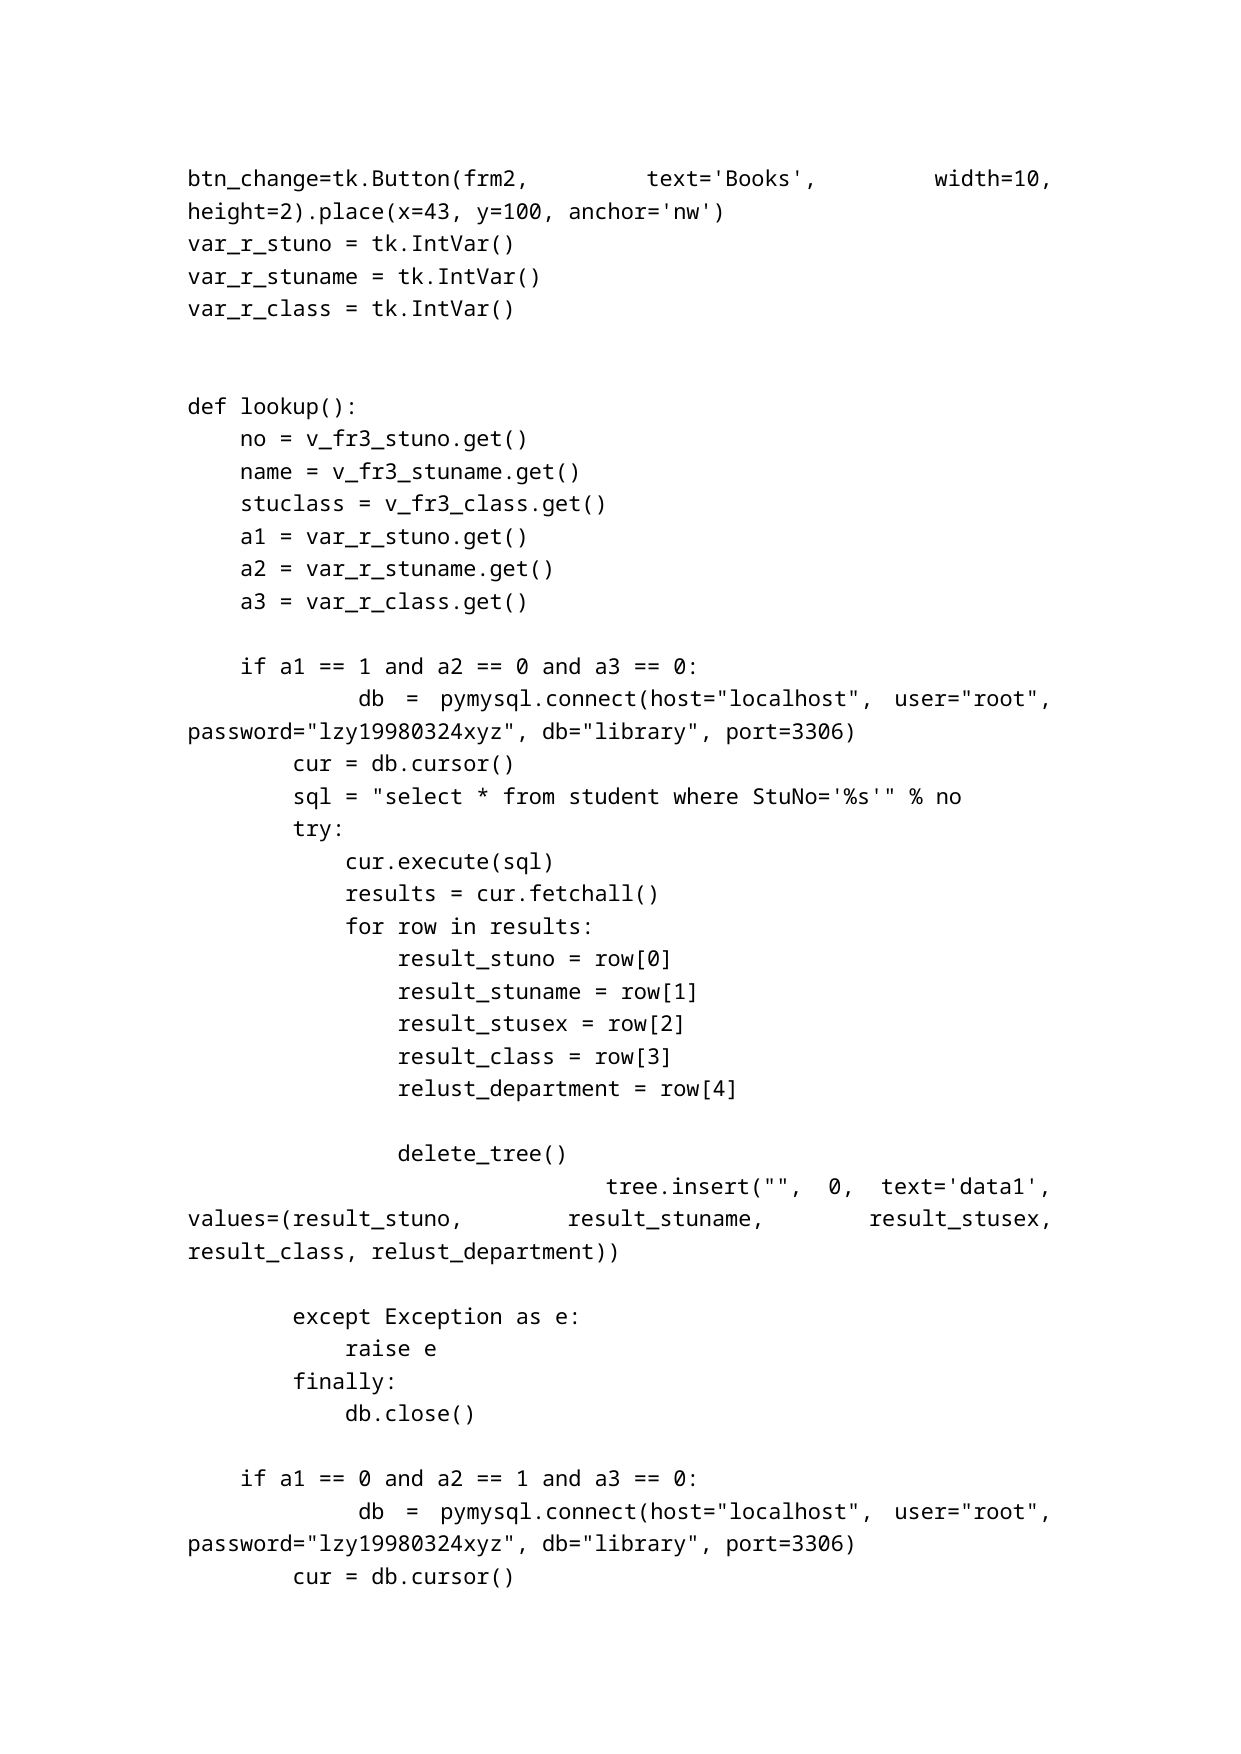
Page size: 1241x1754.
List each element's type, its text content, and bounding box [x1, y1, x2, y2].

text stuclass = v_fr3_class.get() [187, 487, 1053, 519]
text try: [187, 812, 1053, 844]
text results = cur.fetchall() [187, 877, 1053, 909]
text result_stuno = row[0] [187, 942, 1053, 974]
text db = pymysql.connect(host="localhost", user="root", password="lzy19980324xyz", db="library", port=3306) [187, 1494, 1053, 1559]
text a3 = var_r_class.get() [187, 584, 1053, 617]
text relust_department = row[4] [187, 1072, 1053, 1104]
text name = v_fr3_stuname.get() [187, 454, 1053, 487]
text db = pymysql.connect(host="localhost", user="root", password="lzy19980324xyz", db="library", port=3306) [187, 682, 1053, 747]
text var_r_stuno = tk.IntVar() [187, 227, 1053, 259]
text result_stusex = row[2] [187, 1007, 1053, 1039]
text if a1 == 1 and a2 == 0 and a3 == 0: [187, 649, 1053, 682]
text cur = db.cursor() [187, 1559, 1053, 1592]
text btn_change=tk.Button(frm2, text='Books', width=10, height=2).place(x=43, y=100, anchor='nw') [187, 162, 1053, 227]
text sql = "select * from student where StuNo='%s'" % no [187, 779, 1053, 812]
text var_r_stuname = tk.IntVar() [187, 259, 1053, 292]
text var_r_class = tk.IntVar() [187, 292, 1053, 324]
text result_stuname = row[1] [187, 974, 1053, 1007]
text no = v_fr3_stuno.get() [187, 422, 1053, 454]
text a1 = var_r_stuno.get() [187, 519, 1053, 552]
text raise e [187, 1332, 1053, 1364]
text except Exception as e: [187, 1299, 1053, 1332]
text a2 = var_r_stuname.get() [187, 552, 1053, 584]
text cur.execute(sql) [187, 844, 1053, 877]
text finally: [187, 1364, 1053, 1397]
text for row in results: [187, 909, 1053, 942]
text result_class = row[3] [187, 1039, 1053, 1072]
text def lookup(): [187, 389, 1053, 422]
text tree.insert("", 0, text='data1', values=(result_stuno, result_stuname, result_stusex, result_class, relust_department)) [187, 1169, 1053, 1267]
text delete_tree() [187, 1137, 1053, 1169]
text if a1 == 0 and a2 == 1 and a3 == 0: [187, 1462, 1053, 1494]
text cur = db.cursor() [187, 747, 1053, 779]
text db.close() [187, 1397, 1053, 1429]
